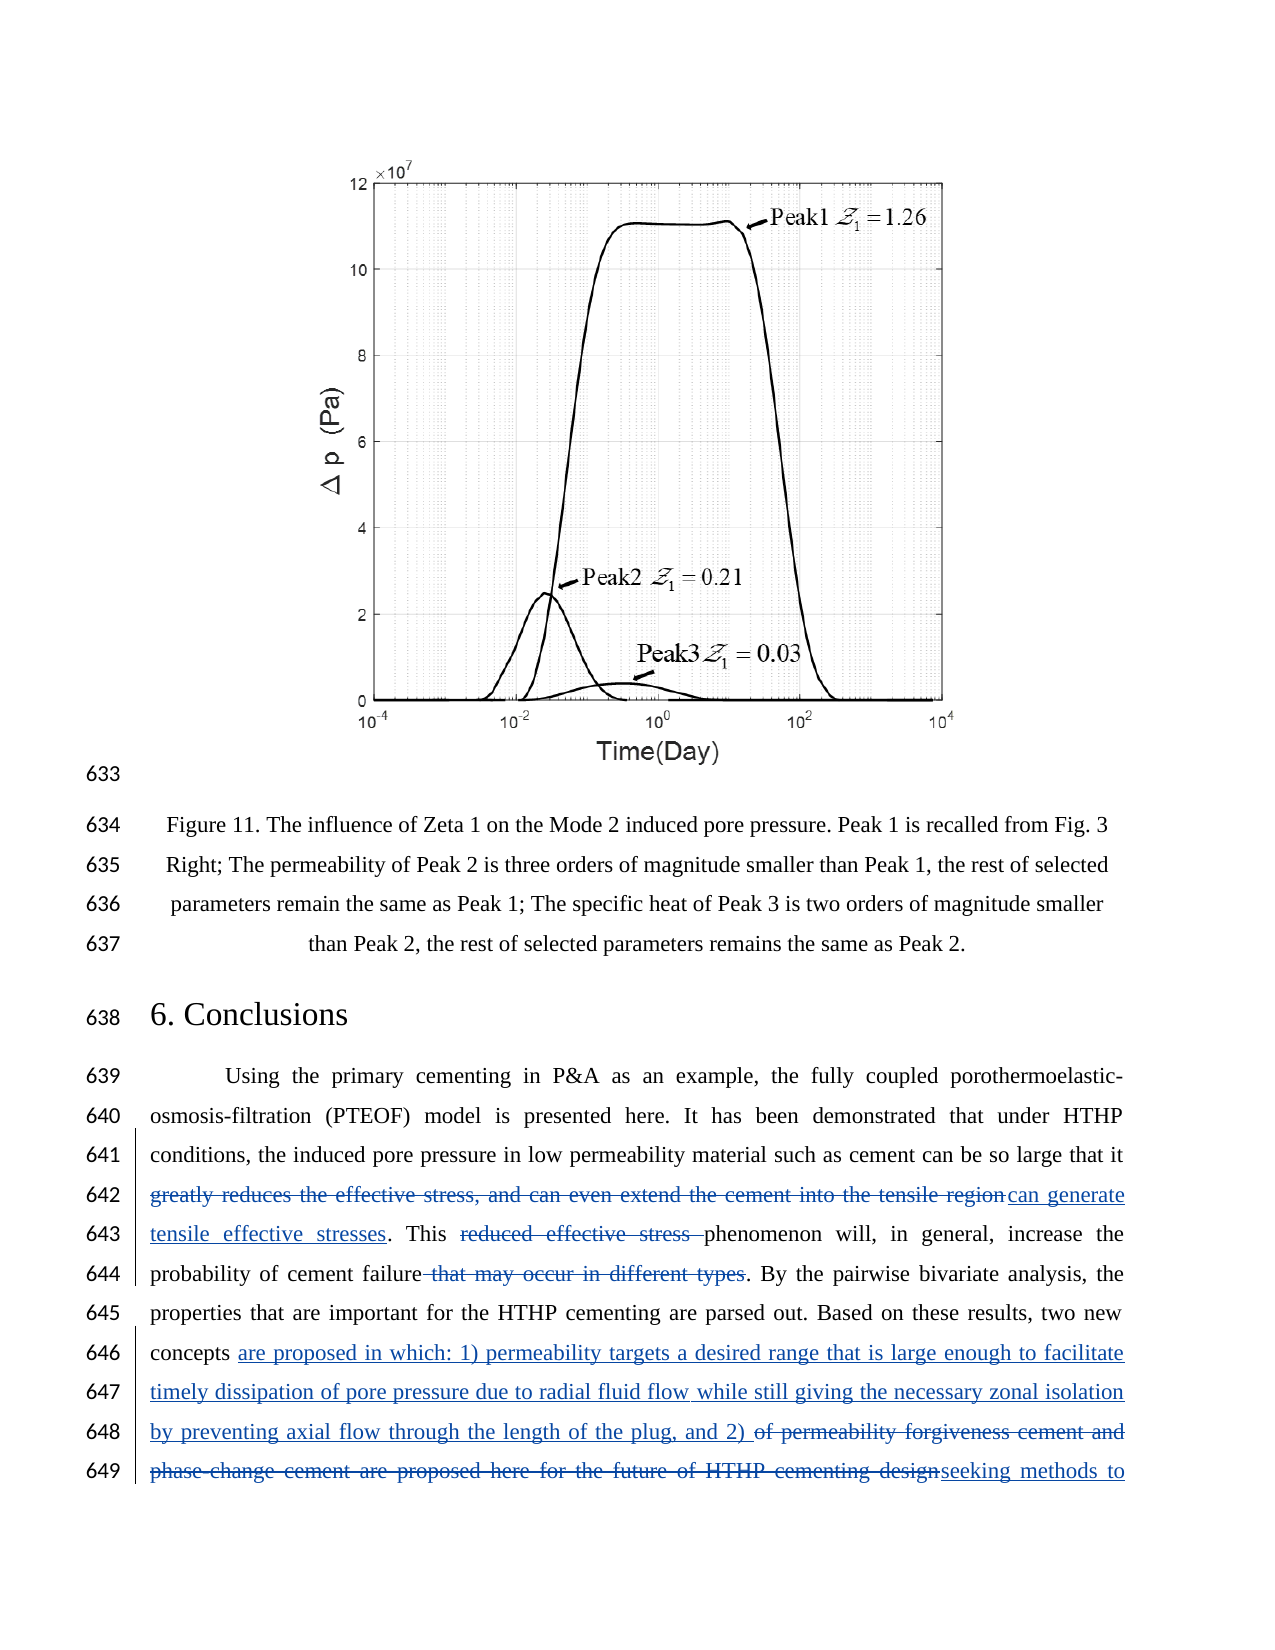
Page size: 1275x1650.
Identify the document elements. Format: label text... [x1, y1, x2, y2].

text 6. Conclusions [150, 994, 1125, 1033]
picture [300, 150, 975, 781]
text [150, 1402, 1125, 1483]
text Figure 11. The influence of Zeta 1 on the Mode 2 induced pore pressure. Peak 1 is recalled from Fig. 3 Right; The permeability of Peak 2 is three orders of magnitude smaller than Peak 1, the rest of selected parameters remain the same as Peak 1; The specific heat of Peak 3 is two orders of magnitude smaller than Peak 2, the rest of selected parameters remains the same as Peak 2. [150, 812, 1125, 956]
